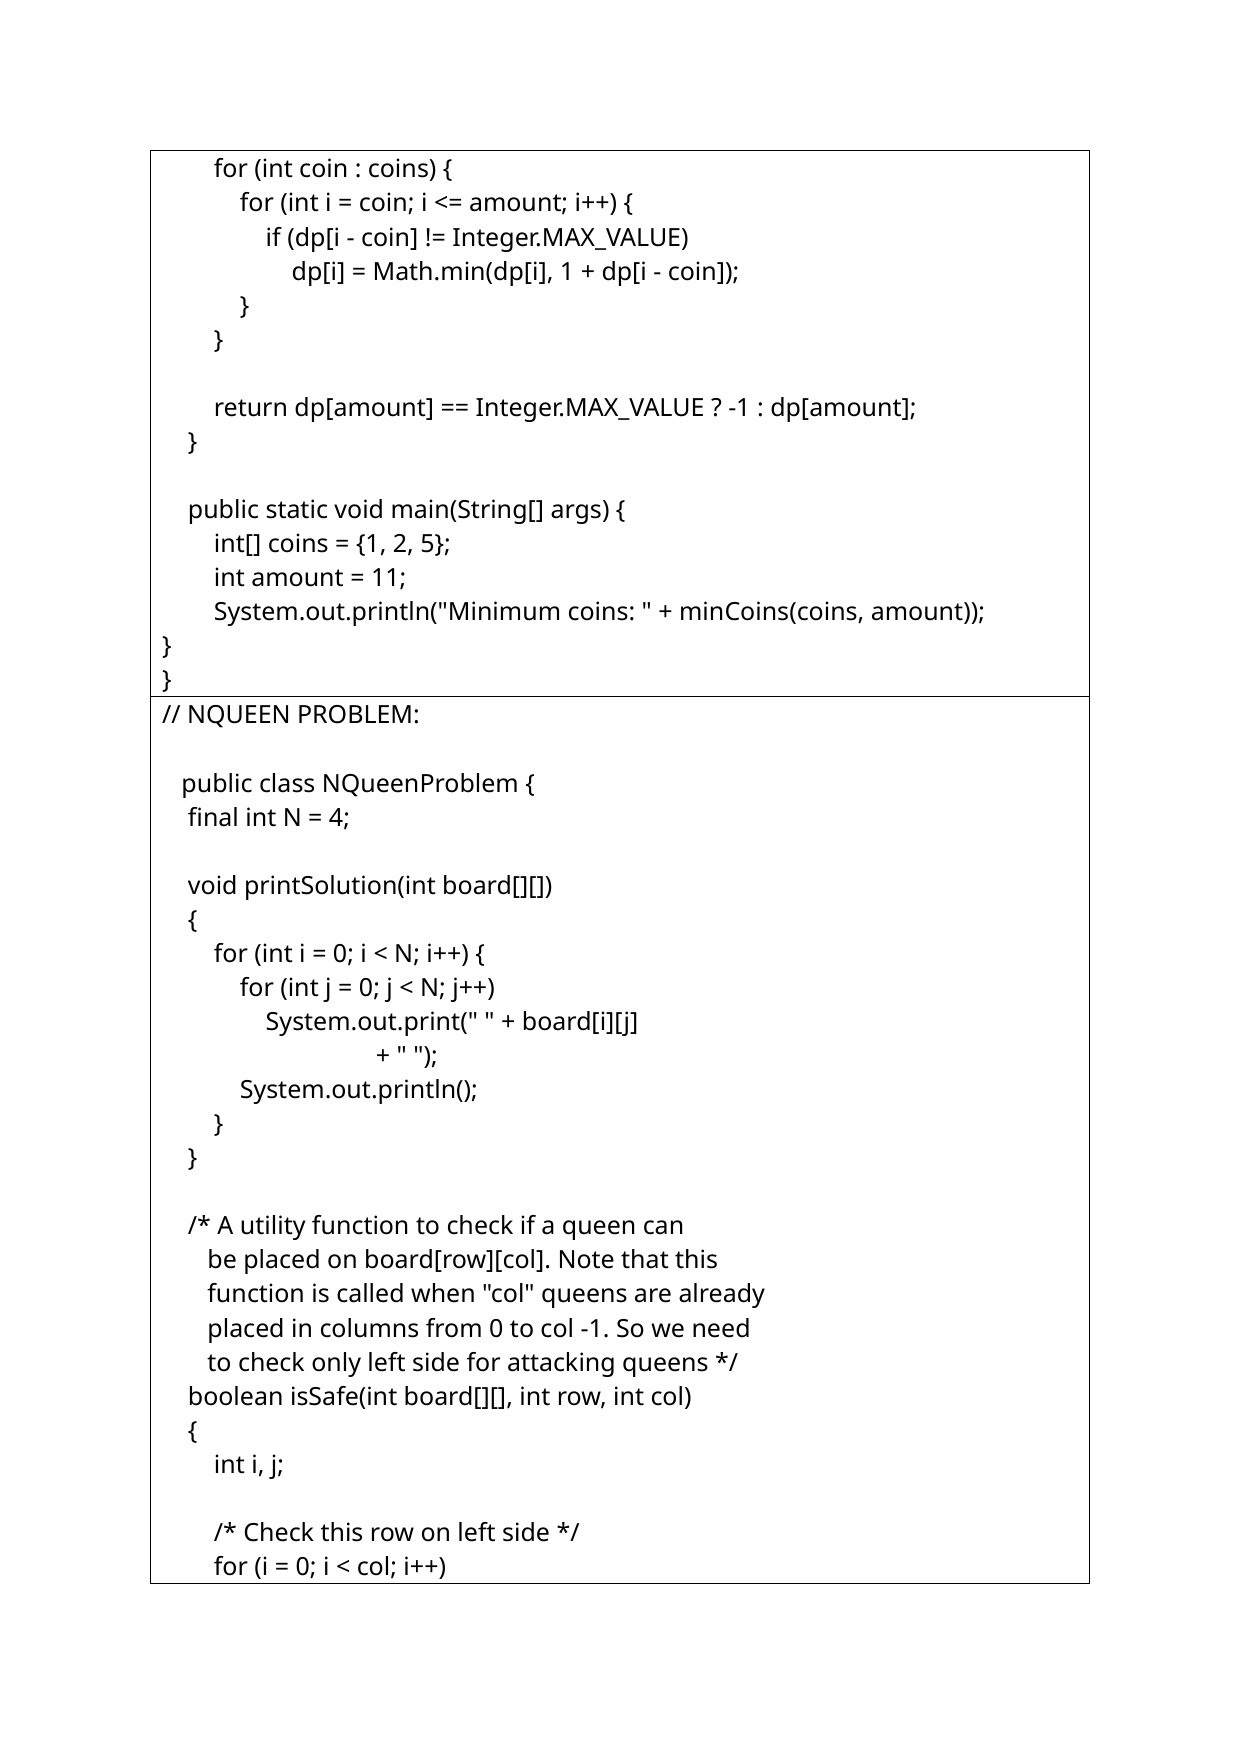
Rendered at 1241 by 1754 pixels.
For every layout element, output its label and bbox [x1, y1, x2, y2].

table_cell [151, 151, 1089, 696]
table_cell [151, 697, 1089, 1583]
